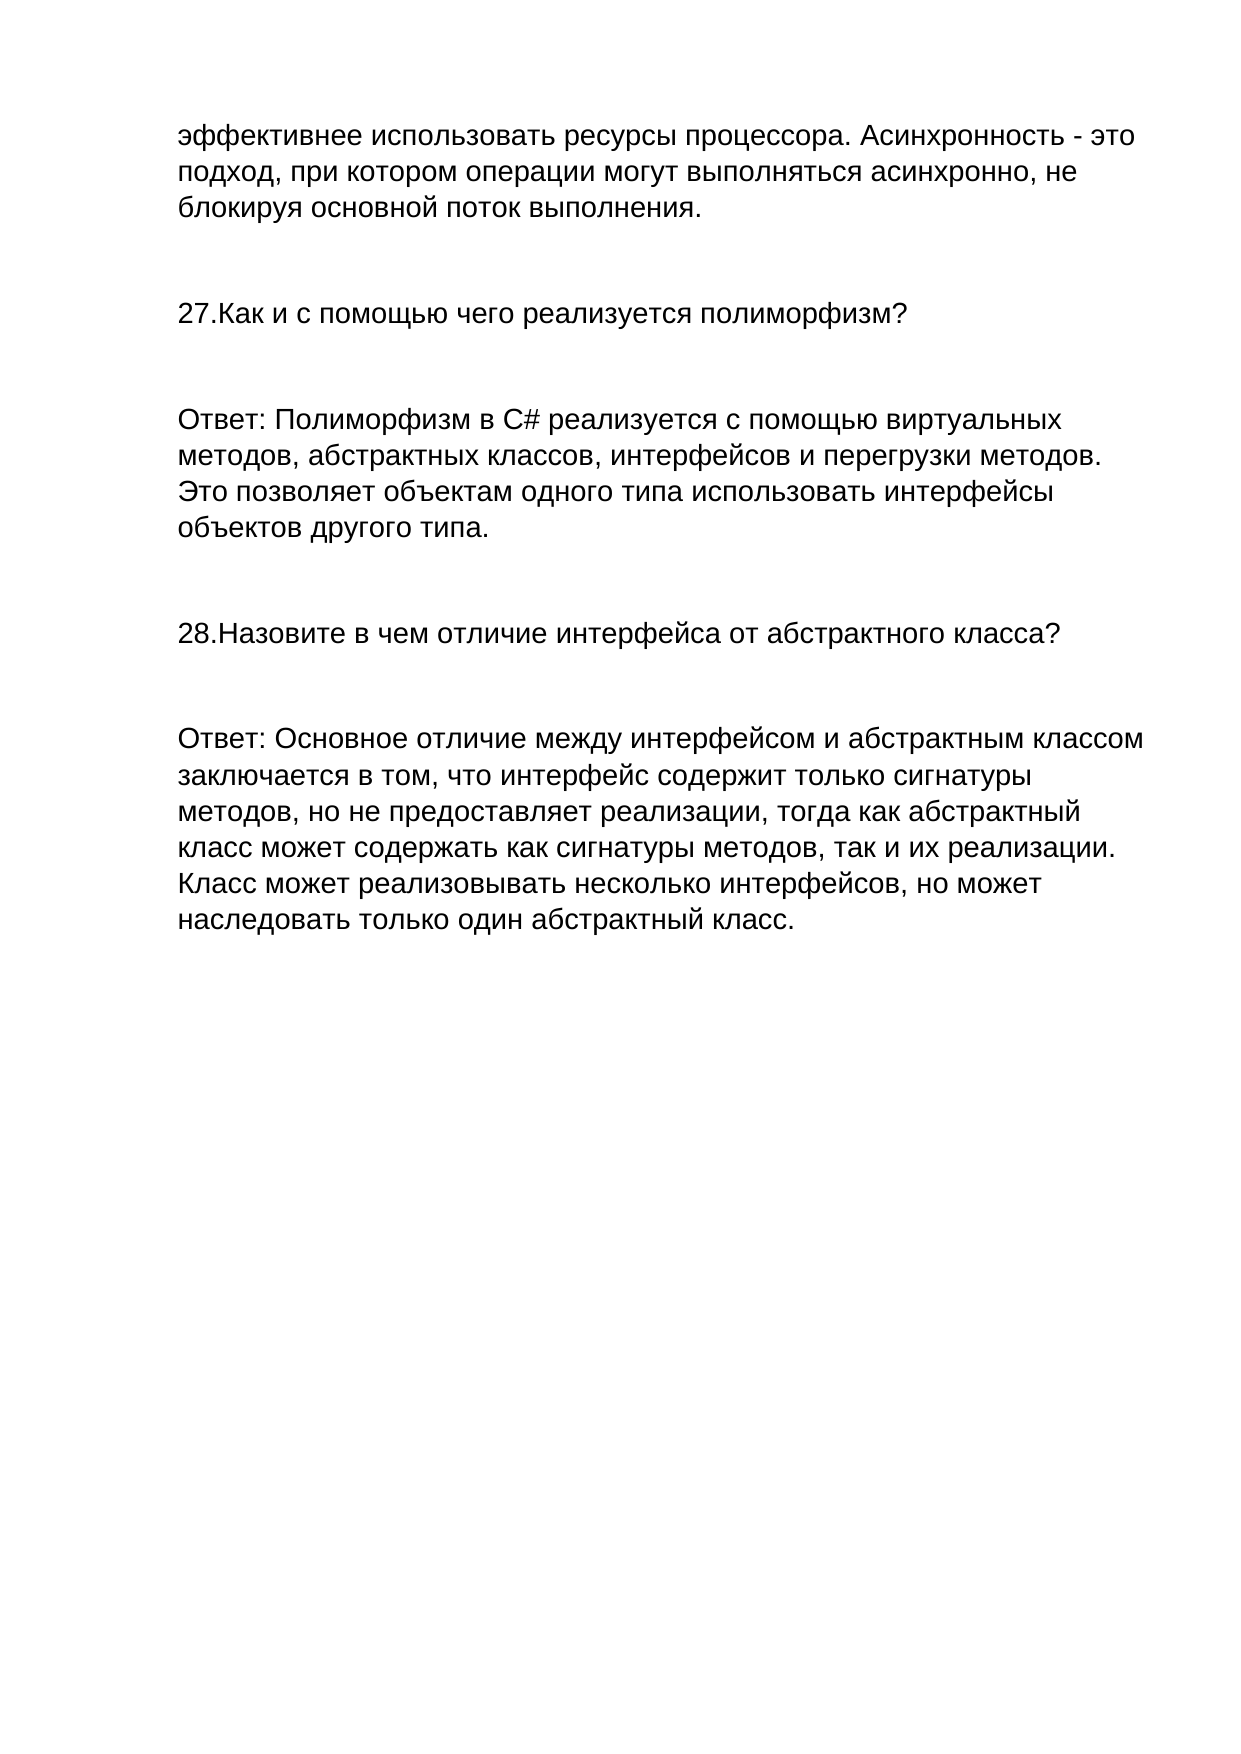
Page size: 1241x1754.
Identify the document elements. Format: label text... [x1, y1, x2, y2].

text Ответ: Основное отличие между интерфейсом и абстрактным классом заключается в том, что интерфейс содержит только сигнатуры методов, но не предоставляет реализации, тогда как абстрактный класс может содержать как сигнатуры методов, так и их реализации. Класс может реализовывать несколько интерфейсов, но может наследовать только один абстрактный класс. [177, 721, 1152, 936]
text 28.Назовите в чем отличие интерфейса от абстрактного класса? [177, 616, 1152, 649]
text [177, 118, 1152, 224]
text Ответ: Полиморфизм в C# реализуется с помощью виртуальных методов, абстрактных классов, интерфейсов и перегрузки методов. Это позволяет объектам одного типа использовать интерфейсы объектов другого типа. [177, 402, 1152, 544]
text 27.Как и с помощью чего реализуется полиморфизм? [177, 296, 1152, 329]
